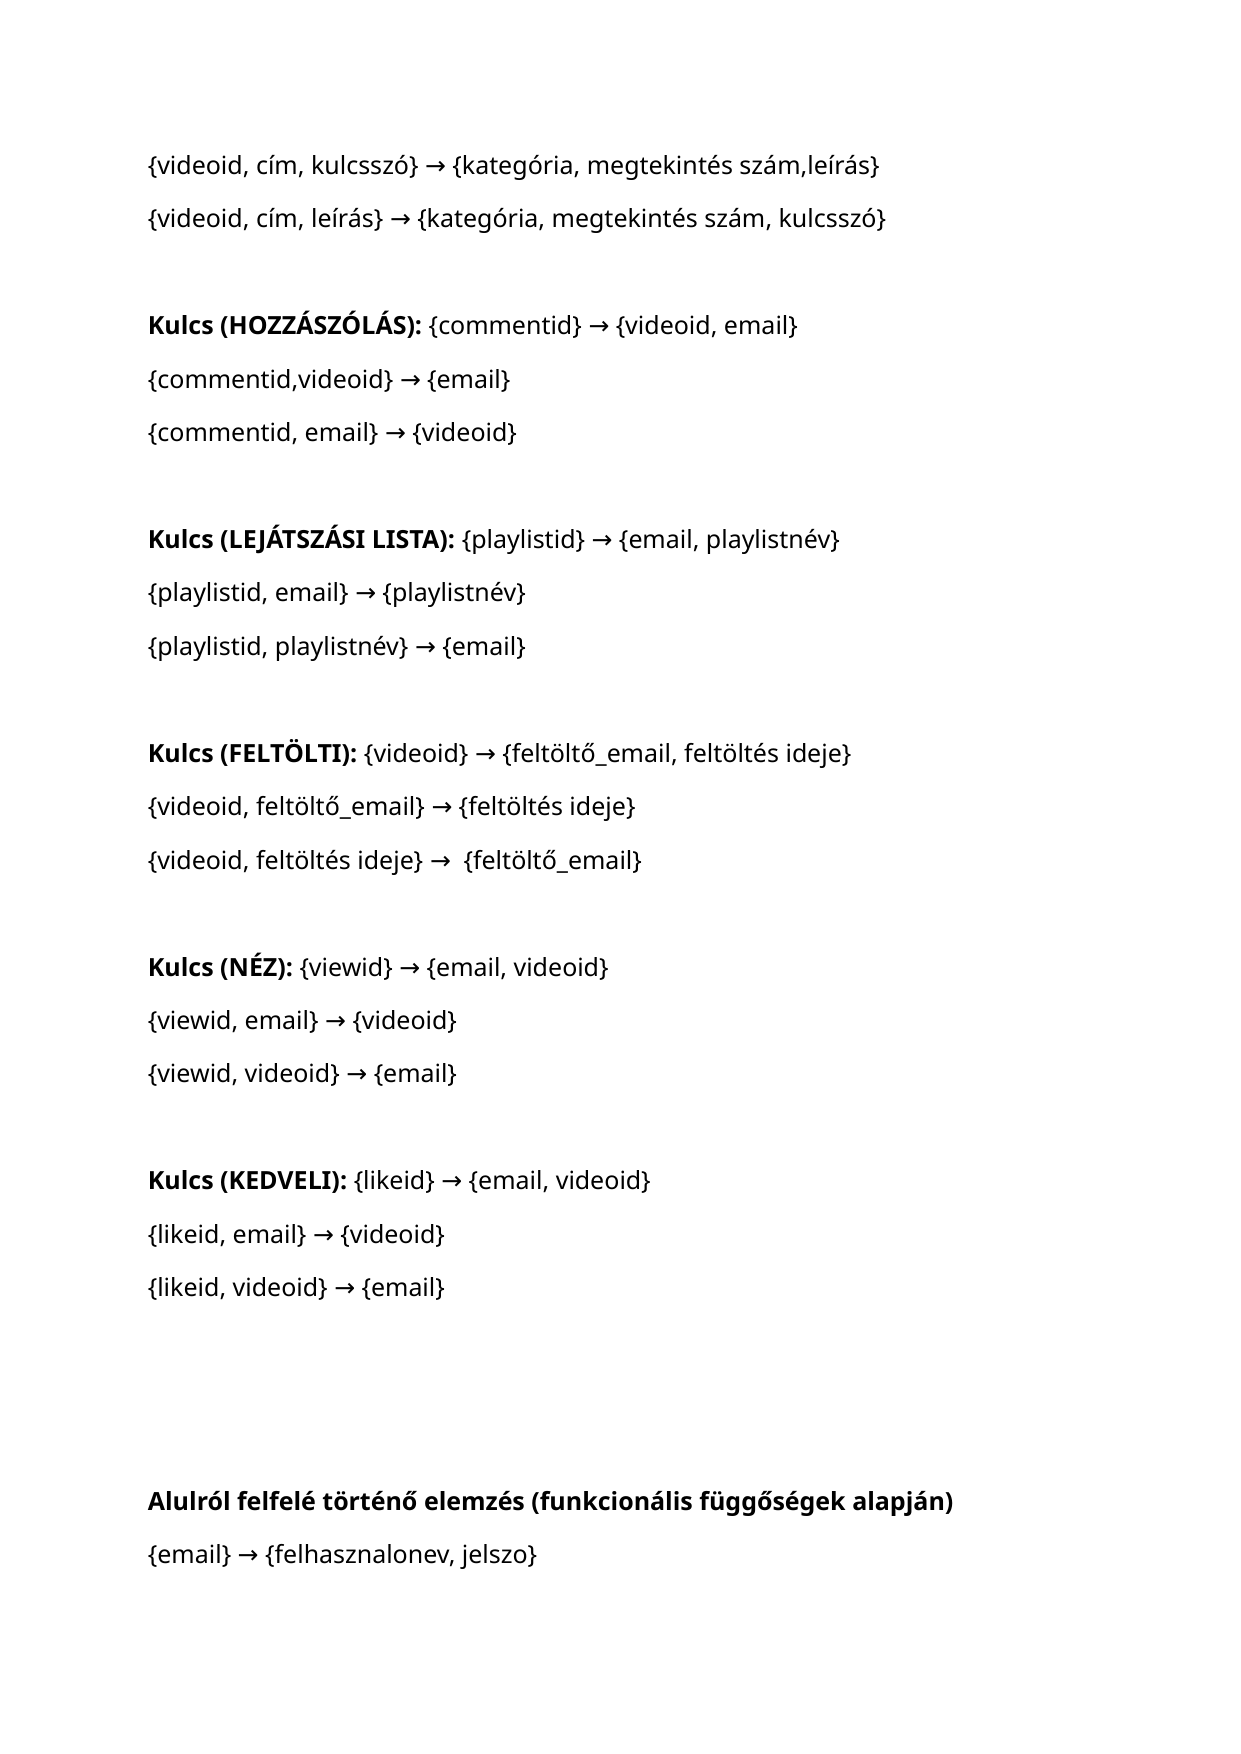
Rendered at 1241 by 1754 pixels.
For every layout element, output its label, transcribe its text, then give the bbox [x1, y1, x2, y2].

text {viewid, email} → {videoid} [148, 1003, 1093, 1037]
text {viewid, videoid} → {email} [148, 1056, 1093, 1090]
text Alulról felfelé történő elemzés (funkcionális függőségek alapján) [148, 1483, 1093, 1518]
text {likeid, videoid} → {email} [148, 1270, 1093, 1304]
text Kulcs (LEJÁTSZÁSI LISTA): {playlistid} → {email, playlistnév} [148, 522, 1093, 556]
text {email} → {felhasznalonev, jelszo} [148, 1537, 1093, 1571]
text Kulcs (KEDVELI): {likeid} → {email, videoid} [148, 1163, 1093, 1197]
text {videoid, feltöltő_email} → {feltöltés ideje} [148, 789, 1093, 823]
text Kulcs (NÉZ): {viewid} → {email, videoid} [148, 949, 1093, 983]
text {commentid,videoid} → {email} [148, 361, 1093, 395]
text {videoid, feltöltés ideje} → {feltöltő_email} [148, 842, 1093, 876]
text Kulcs (HOZZÁSZÓLÁS): {commentid} → {videoid, email} [148, 308, 1093, 342]
text {commentid, email} → {videoid} [148, 415, 1093, 449]
text {playlistid, email} → {playlistnév} [148, 575, 1093, 609]
text {videoid, cím, kulcsszó} → {kategória, megtekintés szám,leírás} [148, 148, 1093, 182]
text {playlistid, playlistnév} → {email} [148, 628, 1093, 663]
text Kulcs (FELTÖLTI): {videoid} → {feltöltő_email, feltöltés ideje} [148, 735, 1093, 769]
text {likeid, email} → {videoid} [148, 1216, 1093, 1250]
text {videoid, cím, leírás} → {kategória, megtekintés szám, kulcsszó} [148, 201, 1093, 235]
